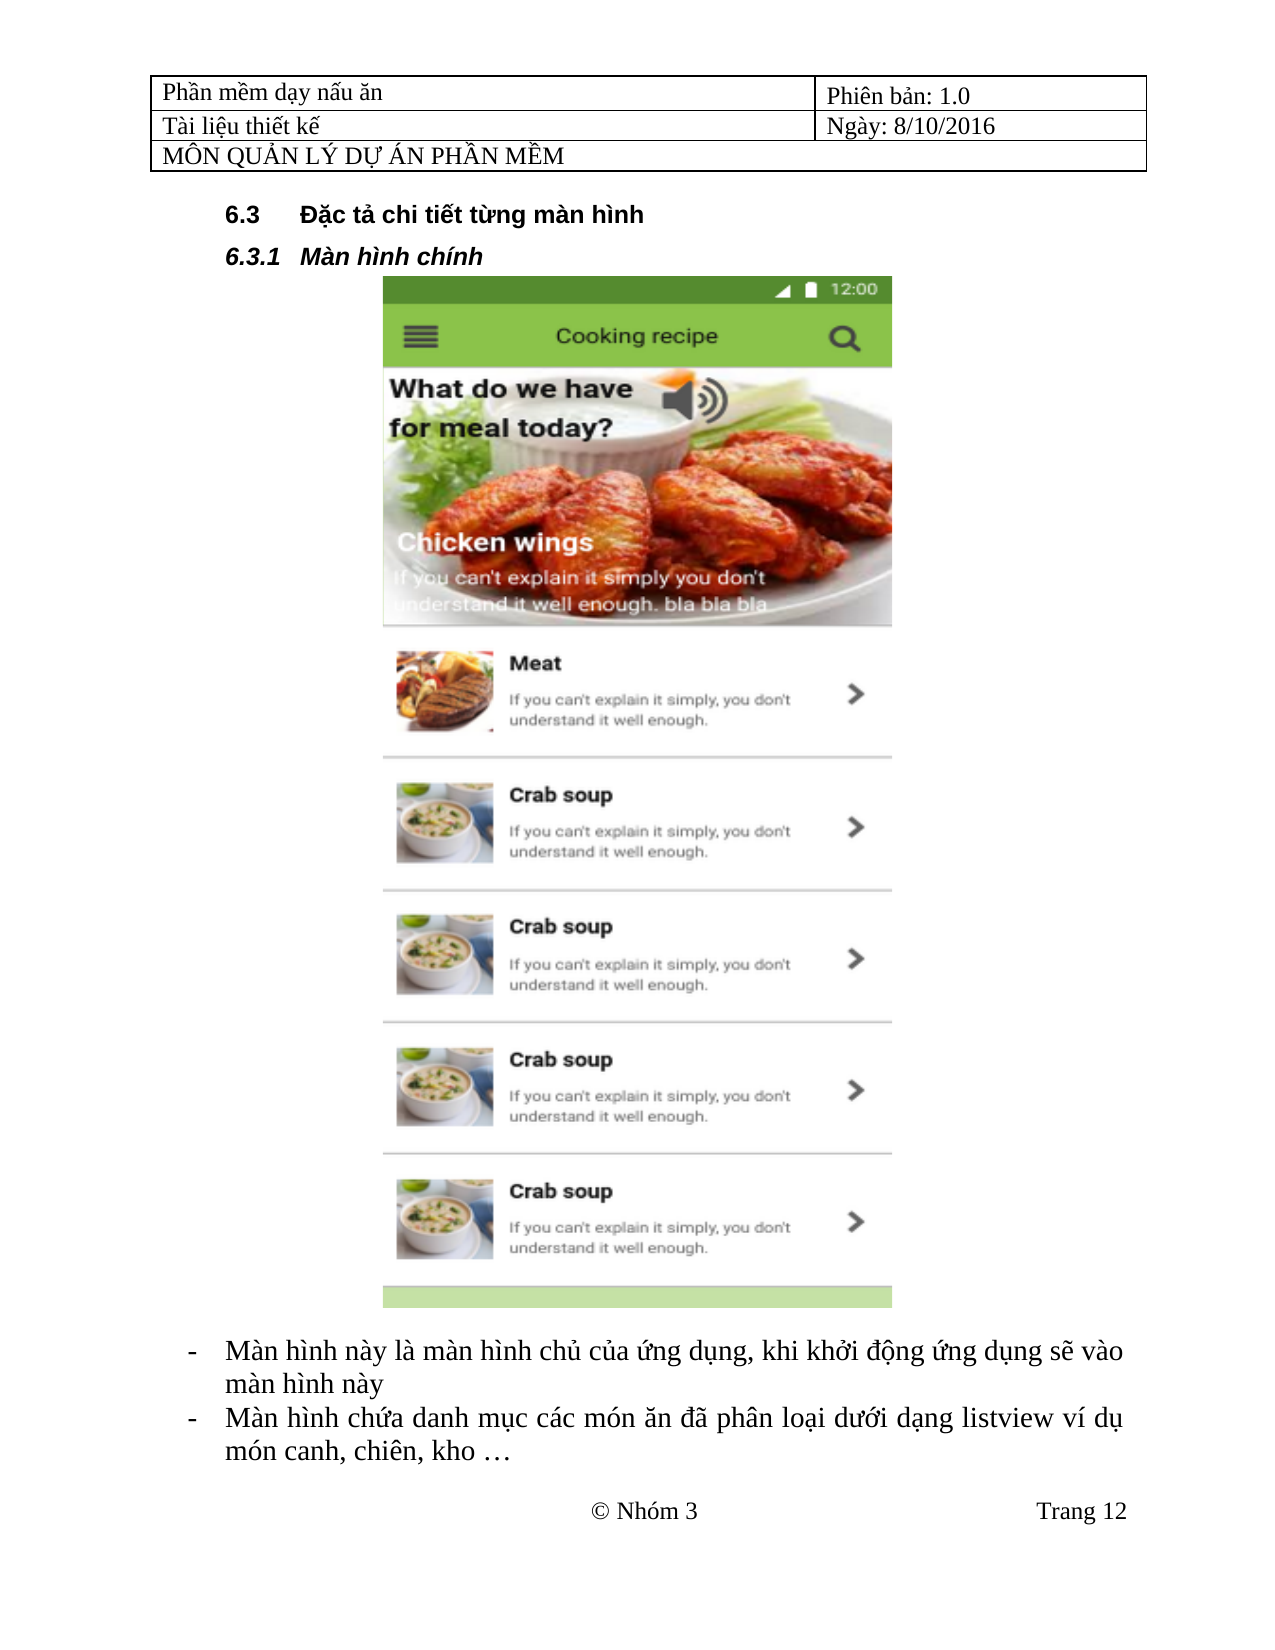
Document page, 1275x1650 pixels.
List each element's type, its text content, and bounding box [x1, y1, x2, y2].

picture [382, 276, 893, 1308]
list Màn hình chứa danh mục các món ăn đã phân loại dưới dạng listview ví dụ món canh, chiên, kho … [187, 1400, 1125, 1467]
subtitle Đặc tả chi tiết từng màn hình [225, 200, 1125, 229]
list Màn hình này là màn hình chủ của ứng dụng, khi khởi động ứng dụng sẽ vào màn hình này [187, 1333, 1125, 1400]
subtitle Màn hình chính [225, 242, 1125, 270]
